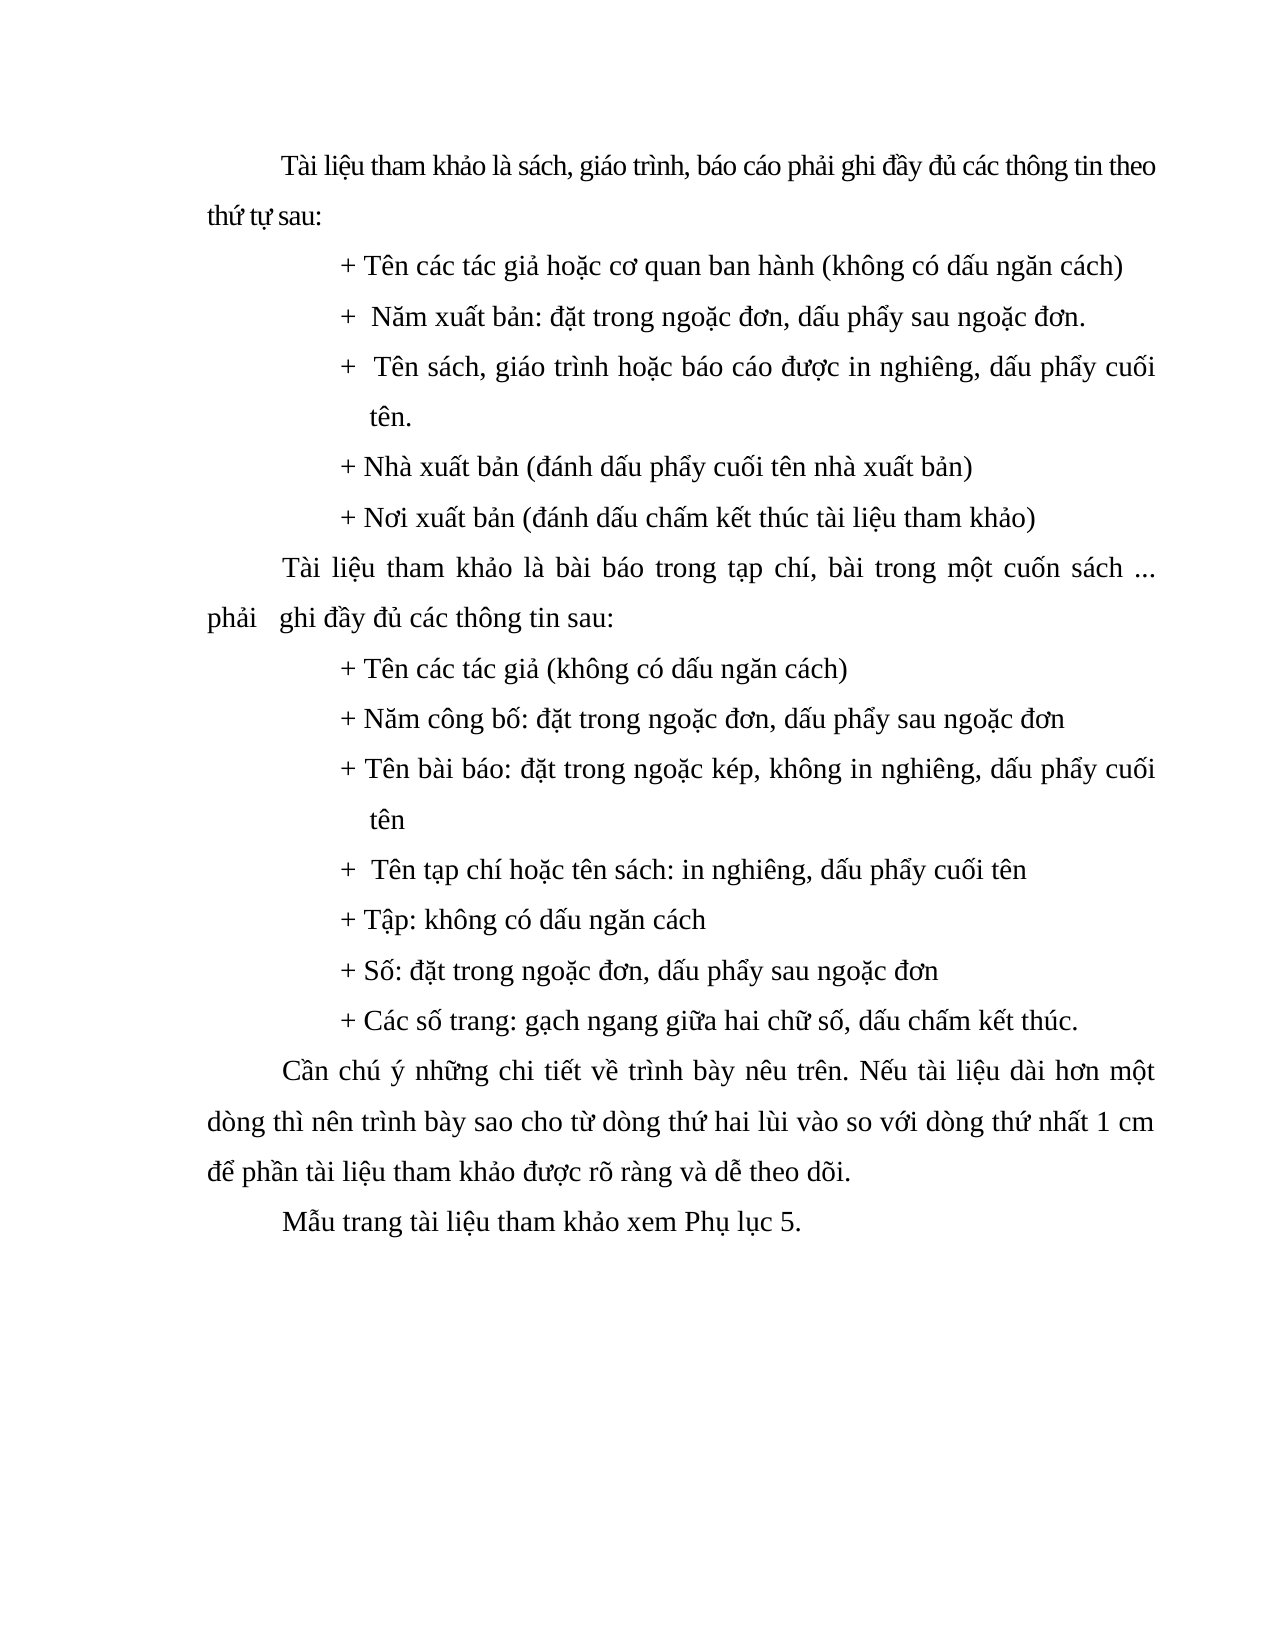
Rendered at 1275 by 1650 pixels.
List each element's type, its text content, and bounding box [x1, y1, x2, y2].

text + Tên sách, giáo trình hoặc báo cáo được in nghiêng, dấu phẩy cuối tên. [340, 349, 1157, 433]
text + Nơi xuất bản (đánh dấu chấm kết thúc tài liệu tham khảo) [340, 500, 1157, 533]
text + Nhà xuất bản (đánh dấu phẩy cuối tên nhà xuất bản) [340, 449, 1157, 483]
text + Năm xuất bản: đặt trong ngoặc đơn, dấu phẩy sau ngoặc đơn. [340, 299, 1157, 332]
text Mẫu trang tài liệu tham khảo xem Phụ lục 5. [207, 1204, 1157, 1238]
text + Tập: không có dấu ngăn cách [340, 902, 1157, 936]
text Tài liệu tham khảo là bài báo trong tạp chí, bài trong một cuốn sách ... phải ghi đầy đủ các thông tin sau: [207, 550, 1157, 634]
text + Tên bài báo: đặt trong ngoặc kép, không in nghiêng, dấu phẩy cuối tên [340, 751, 1157, 835]
text Cần chú ý những chi tiết về trình bày nêu trên. Nếu tài liệu dài hơn một dòng thì nên trình bày sao cho từ dòng thứ hai lùi vào so với dòng thứ nhất 1 cm để phần tài liệu tham khảo được rõ ràng và dễ theo dõi. [207, 1053, 1157, 1187]
text + Tên các tác giả hoặc cơ quan ban hành (không có dấu ngăn cách) [340, 248, 1157, 282]
text + Tên tạp chí hoặc tên sách: in nghiêng, dấu phẩy cuối tên [340, 852, 1157, 886]
text + Tên các tác giả (không có dấu ngăn cách) [340, 651, 1157, 684]
text + Số: đặt trong ngoặc đơn, dấu phẩy sau ngoặc đơn [340, 953, 1157, 986]
text + Năm công bố: đặt trong ngoặc đơn, dấu phẩy sau ngoặc đơn [340, 701, 1157, 735]
text + Các số trang: gạch ngang giữa hai chữ số, dấu chấm kết thúc. [340, 1003, 1157, 1037]
text Tài liệu tham khảo là sách, giáo trình, báo cáo phải ghi đầy đủ các thông tin theo thứ tự sau: [207, 148, 1157, 232]
